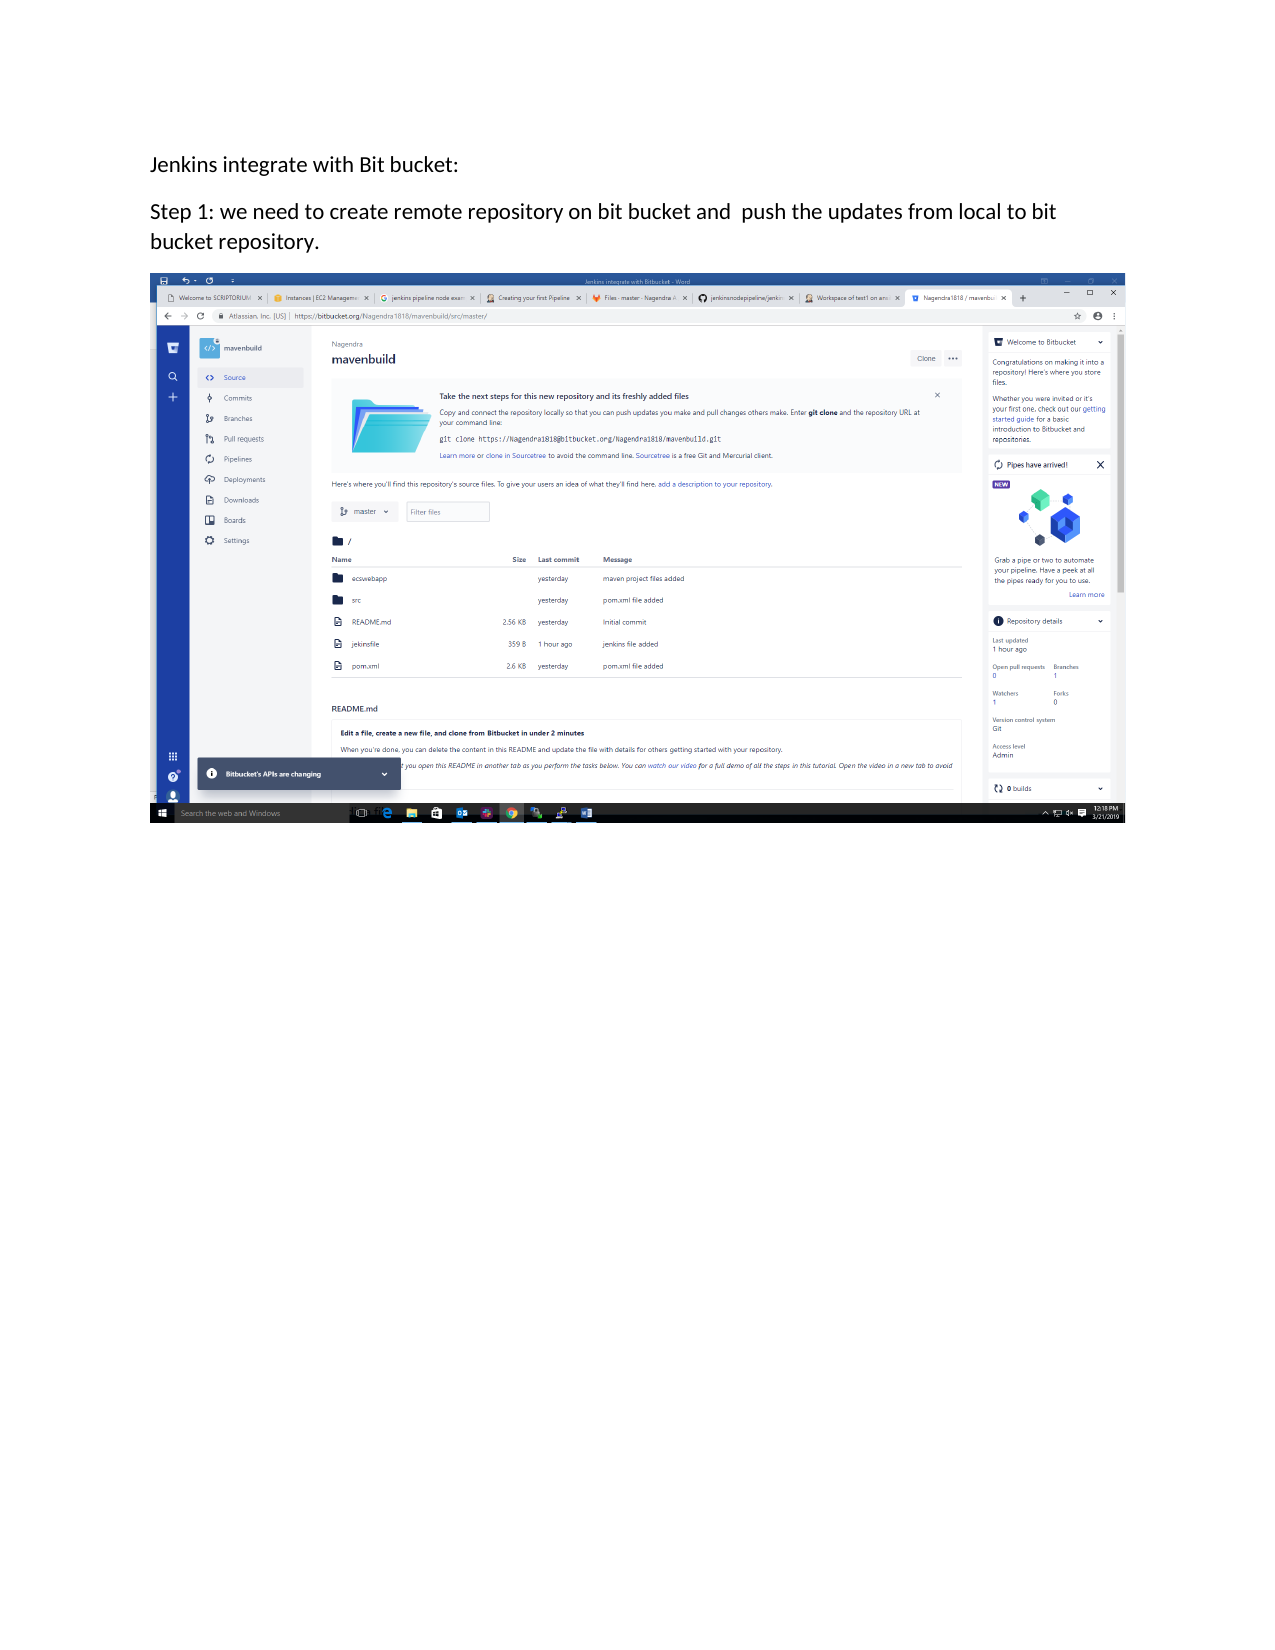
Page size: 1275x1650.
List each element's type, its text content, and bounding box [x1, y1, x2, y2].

text Jenkins integrate with Bit bucket: [150, 150, 1125, 178]
picture [150, 273, 1125, 823]
text Step 1: we need to create remote repository on bit bucket and push the updates from local to bit bucket repository. [150, 197, 1125, 255]
